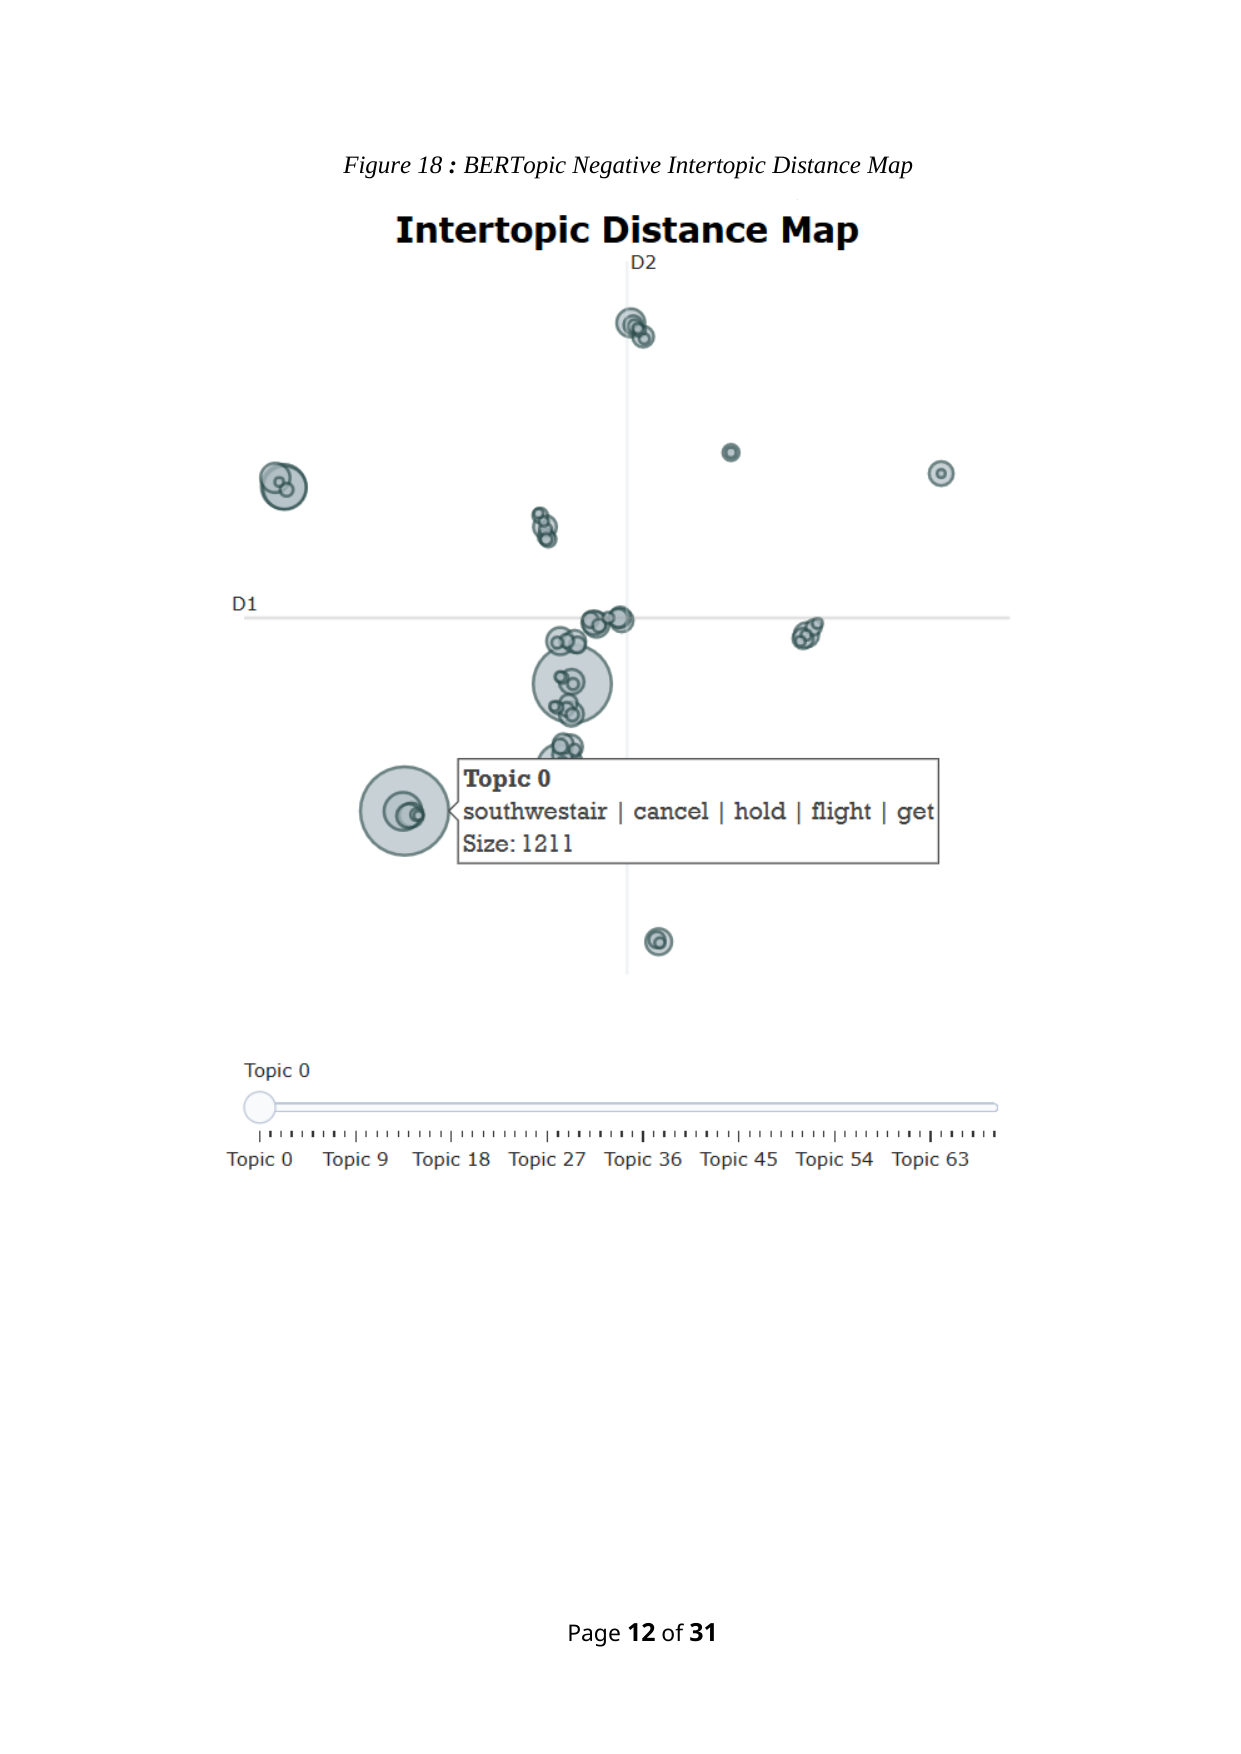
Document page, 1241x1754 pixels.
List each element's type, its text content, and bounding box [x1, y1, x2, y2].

text Figure 18 : BERTopic Negative Intertopic Distance Map [268, 150, 1167, 179]
picture [118, 199, 1152, 1181]
